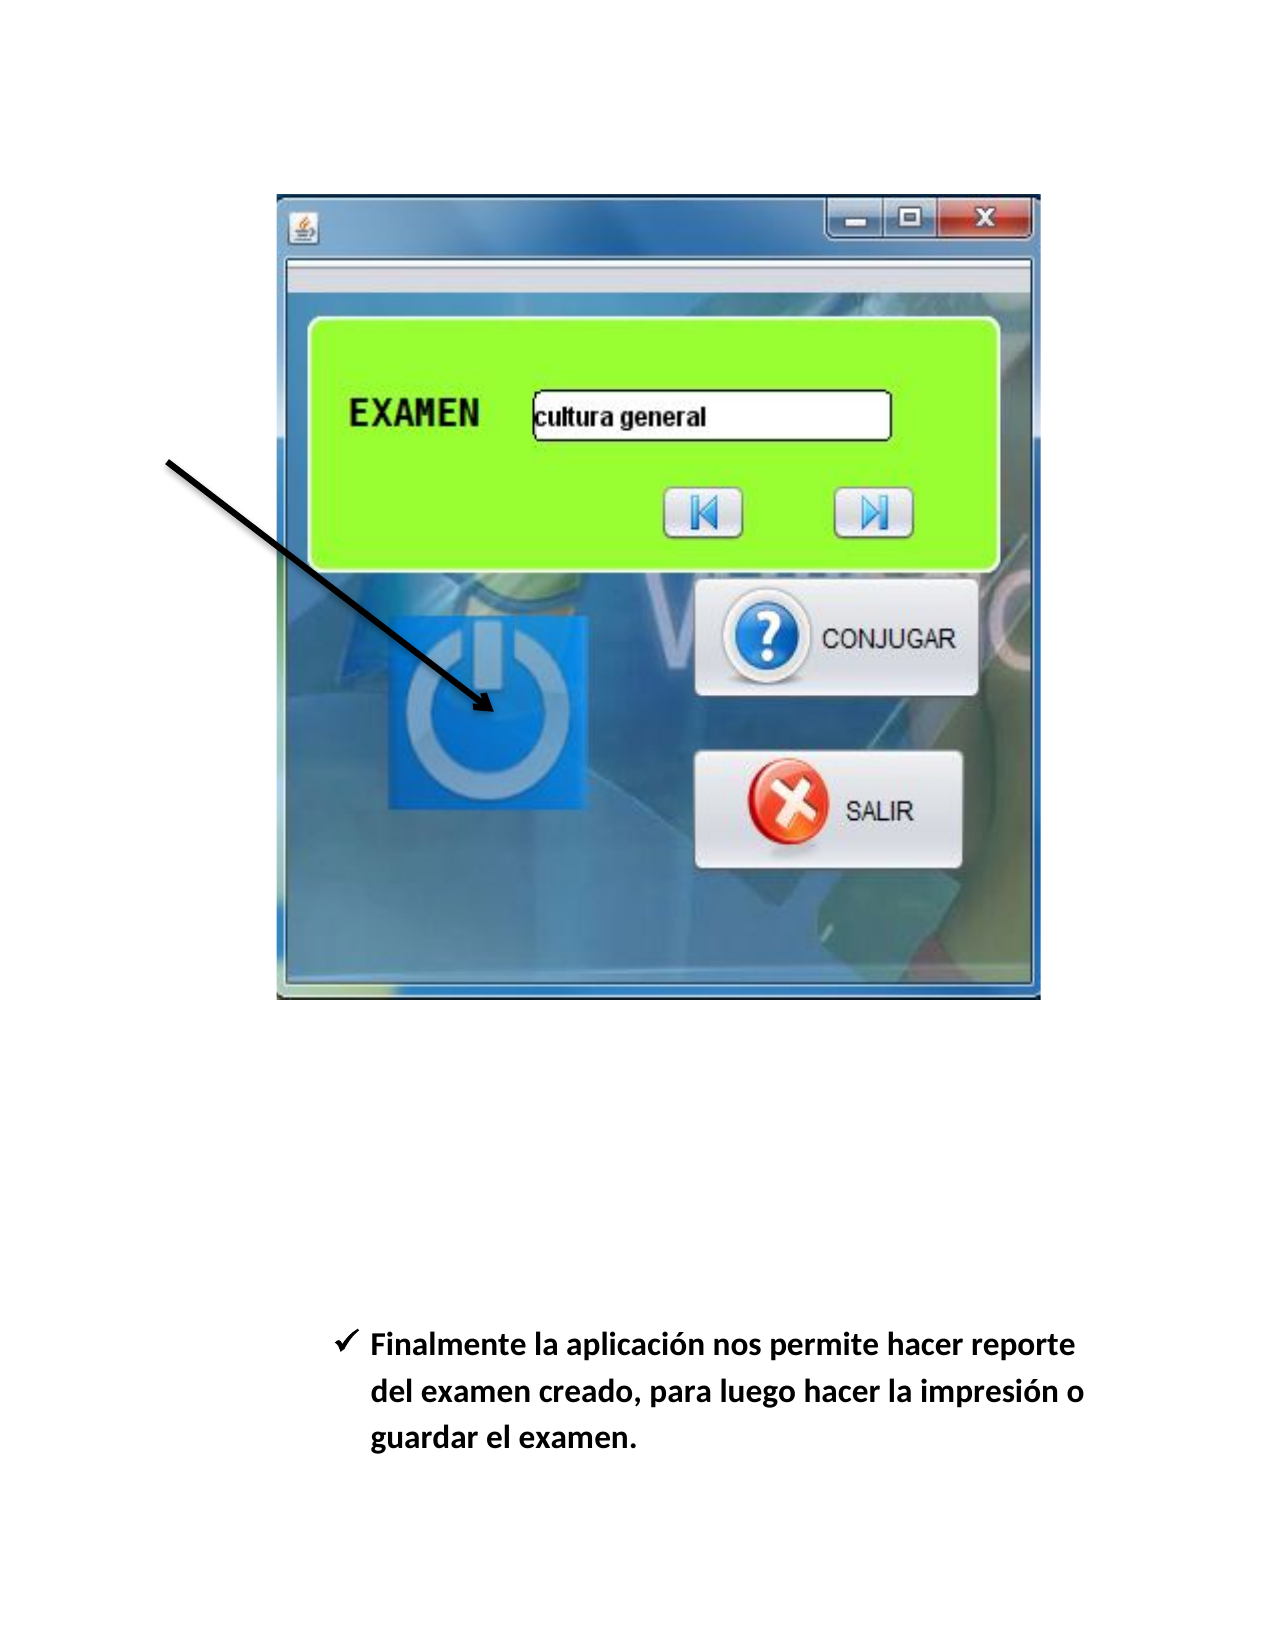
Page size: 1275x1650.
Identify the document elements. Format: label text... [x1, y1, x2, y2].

picture [276, 194, 1041, 1000]
list Finalmente la aplicación nos permite hacer reporte del examen creado, para luego hacer la impresión o guardar el examen. [333, 1323, 1098, 1457]
